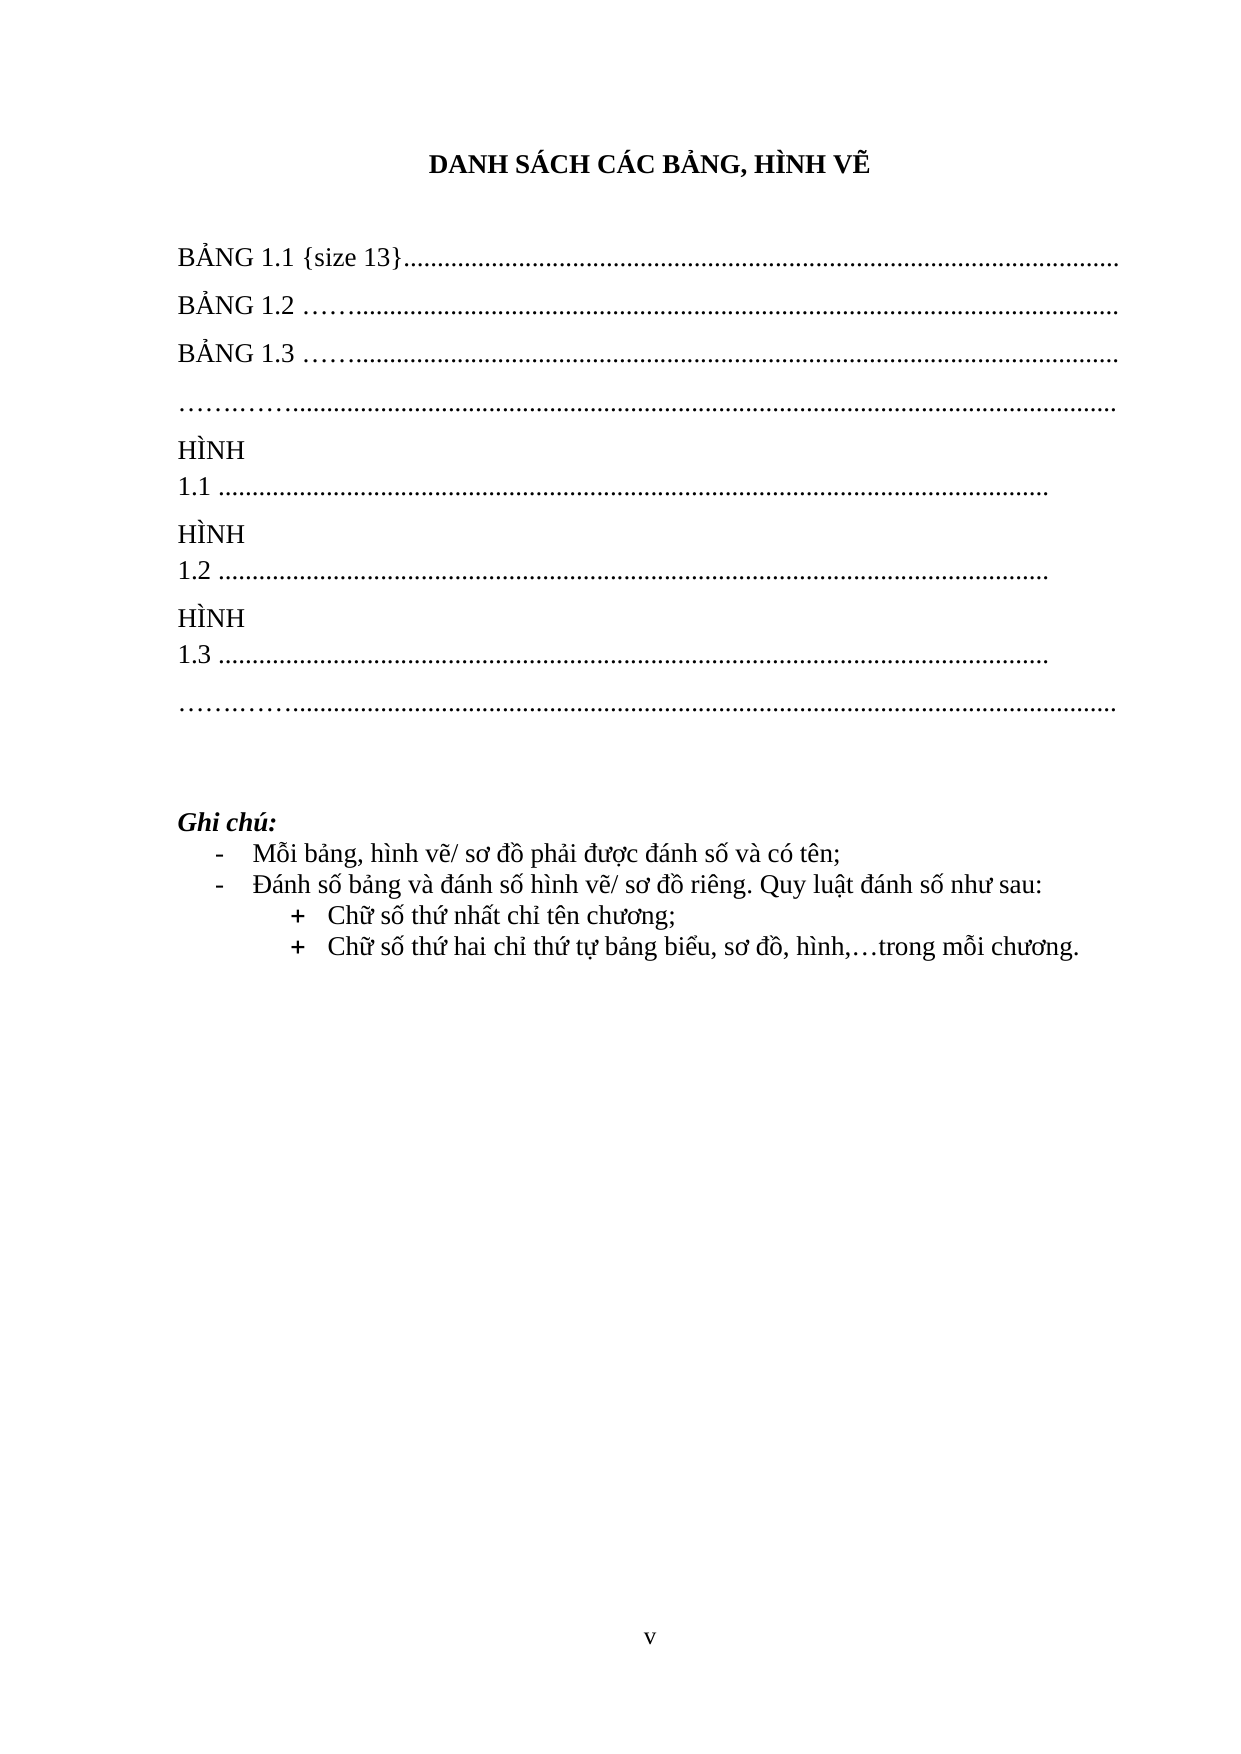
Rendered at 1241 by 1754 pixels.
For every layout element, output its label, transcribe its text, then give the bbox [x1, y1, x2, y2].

text HÌNH 1.1 ........................................................................................................................... [177, 434, 1122, 501]
list Mỗi bảng, hình vẽ/ sơ đồ phải được đánh số và có tên; [215, 837, 1122, 868]
text …….…….......................................................................................................................... [177, 686, 1122, 717]
list Chữ số thứ hai chỉ thứ tự bảng biểu, sơ đồ, hình,…trong mỗi chương. [290, 930, 1122, 962]
text HÌNH 1.3 ........................................................................................................................... [177, 602, 1122, 669]
list Chữ số thứ nhất chỉ tên chương; [290, 899, 1122, 930]
list Đánh số bảng và đánh số hình vẽ/ sơ đồ riêng. Quy luật đánh số như sau: [215, 868, 1122, 899]
text BẢNG 1.3 ……................................................................................................................. [177, 338, 1122, 369]
text BẢNG 1.2 ……................................................................................................................. [177, 289, 1122, 321]
text …….…….......................................................................................................................... [177, 386, 1122, 417]
text DANH SÁCH CÁC BẢNG, HÌNH VẼ [177, 148, 1122, 179]
text Ghi chú: [177, 806, 1122, 837]
text HÌNH 1.2 ........................................................................................................................... [177, 518, 1122, 585]
text BẢNG 1.1 {size 13}.......................................................................................................... [177, 241, 1122, 272]
